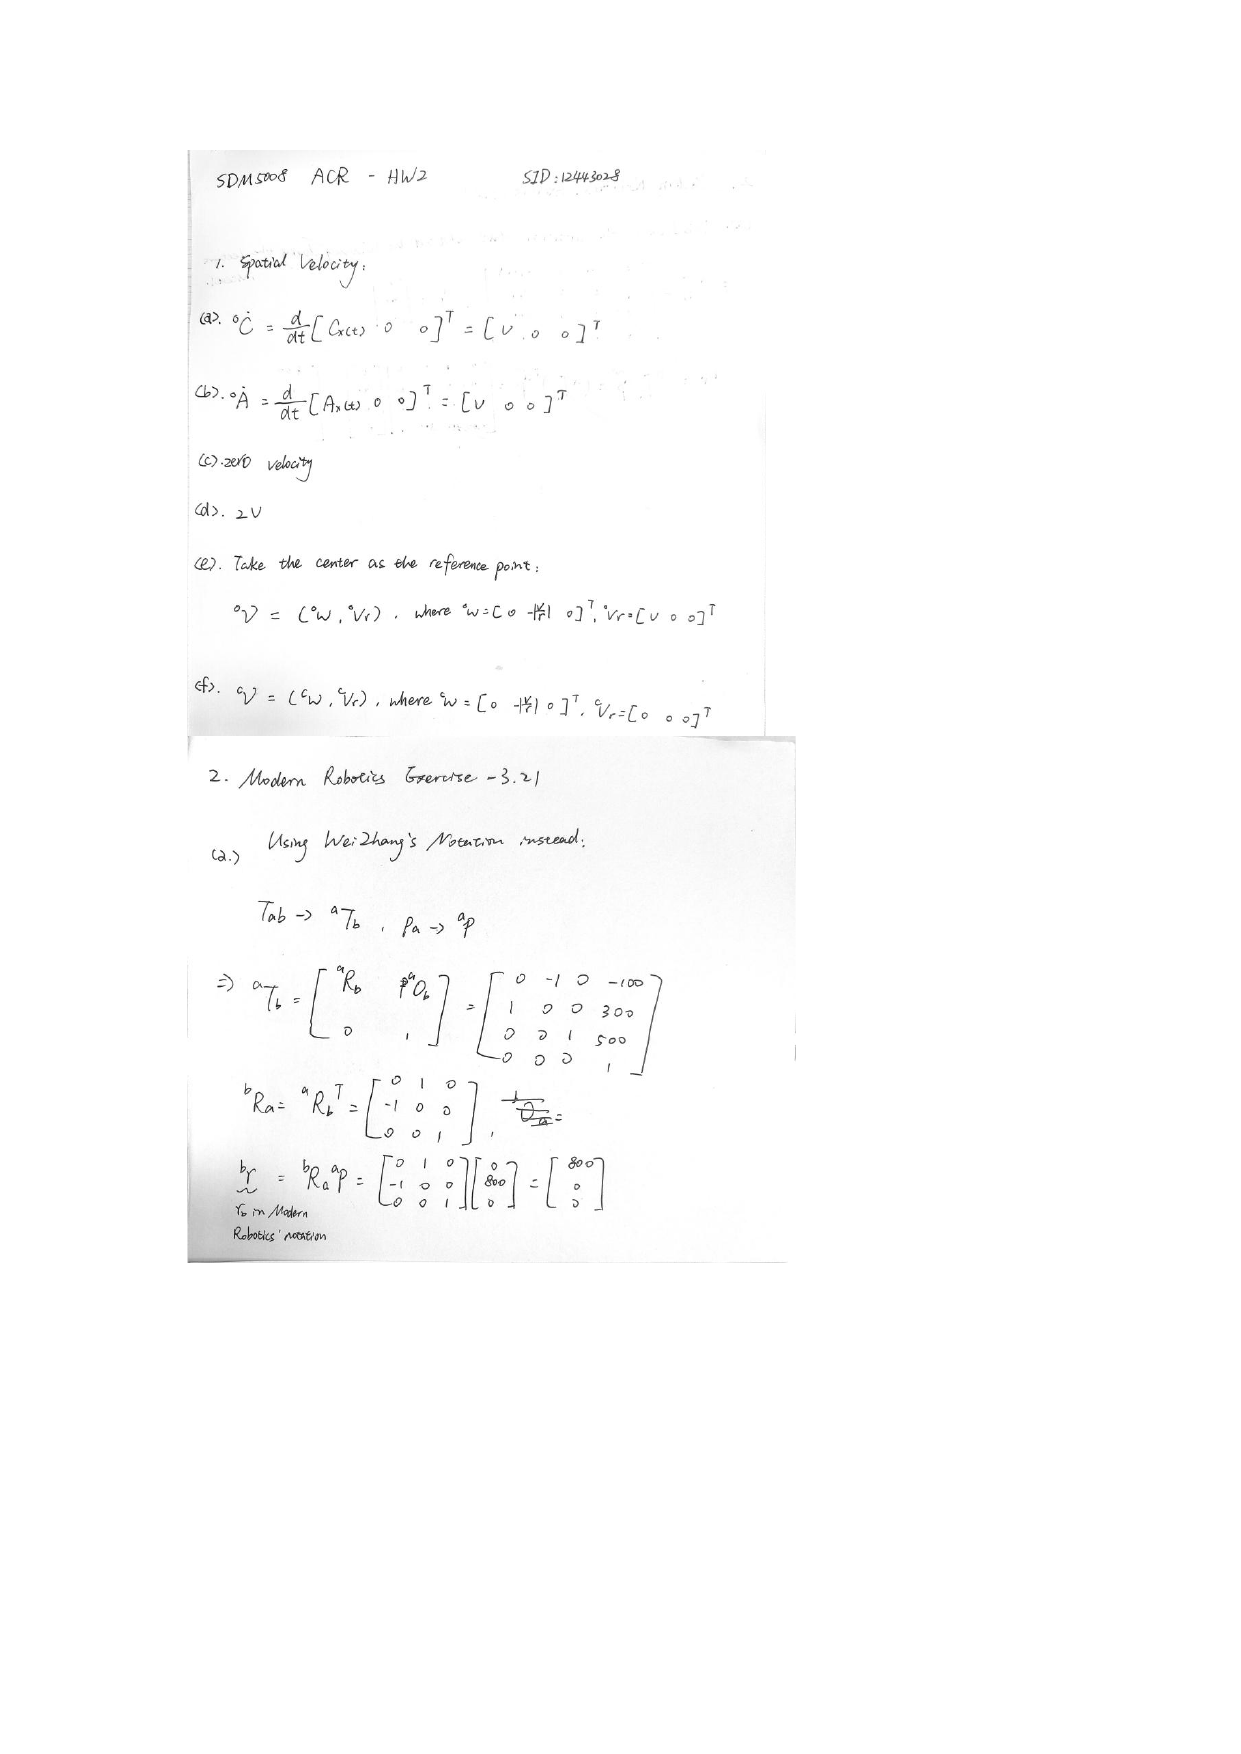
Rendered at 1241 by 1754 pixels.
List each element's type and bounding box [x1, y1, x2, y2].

picture [187, 150, 796, 1263]
